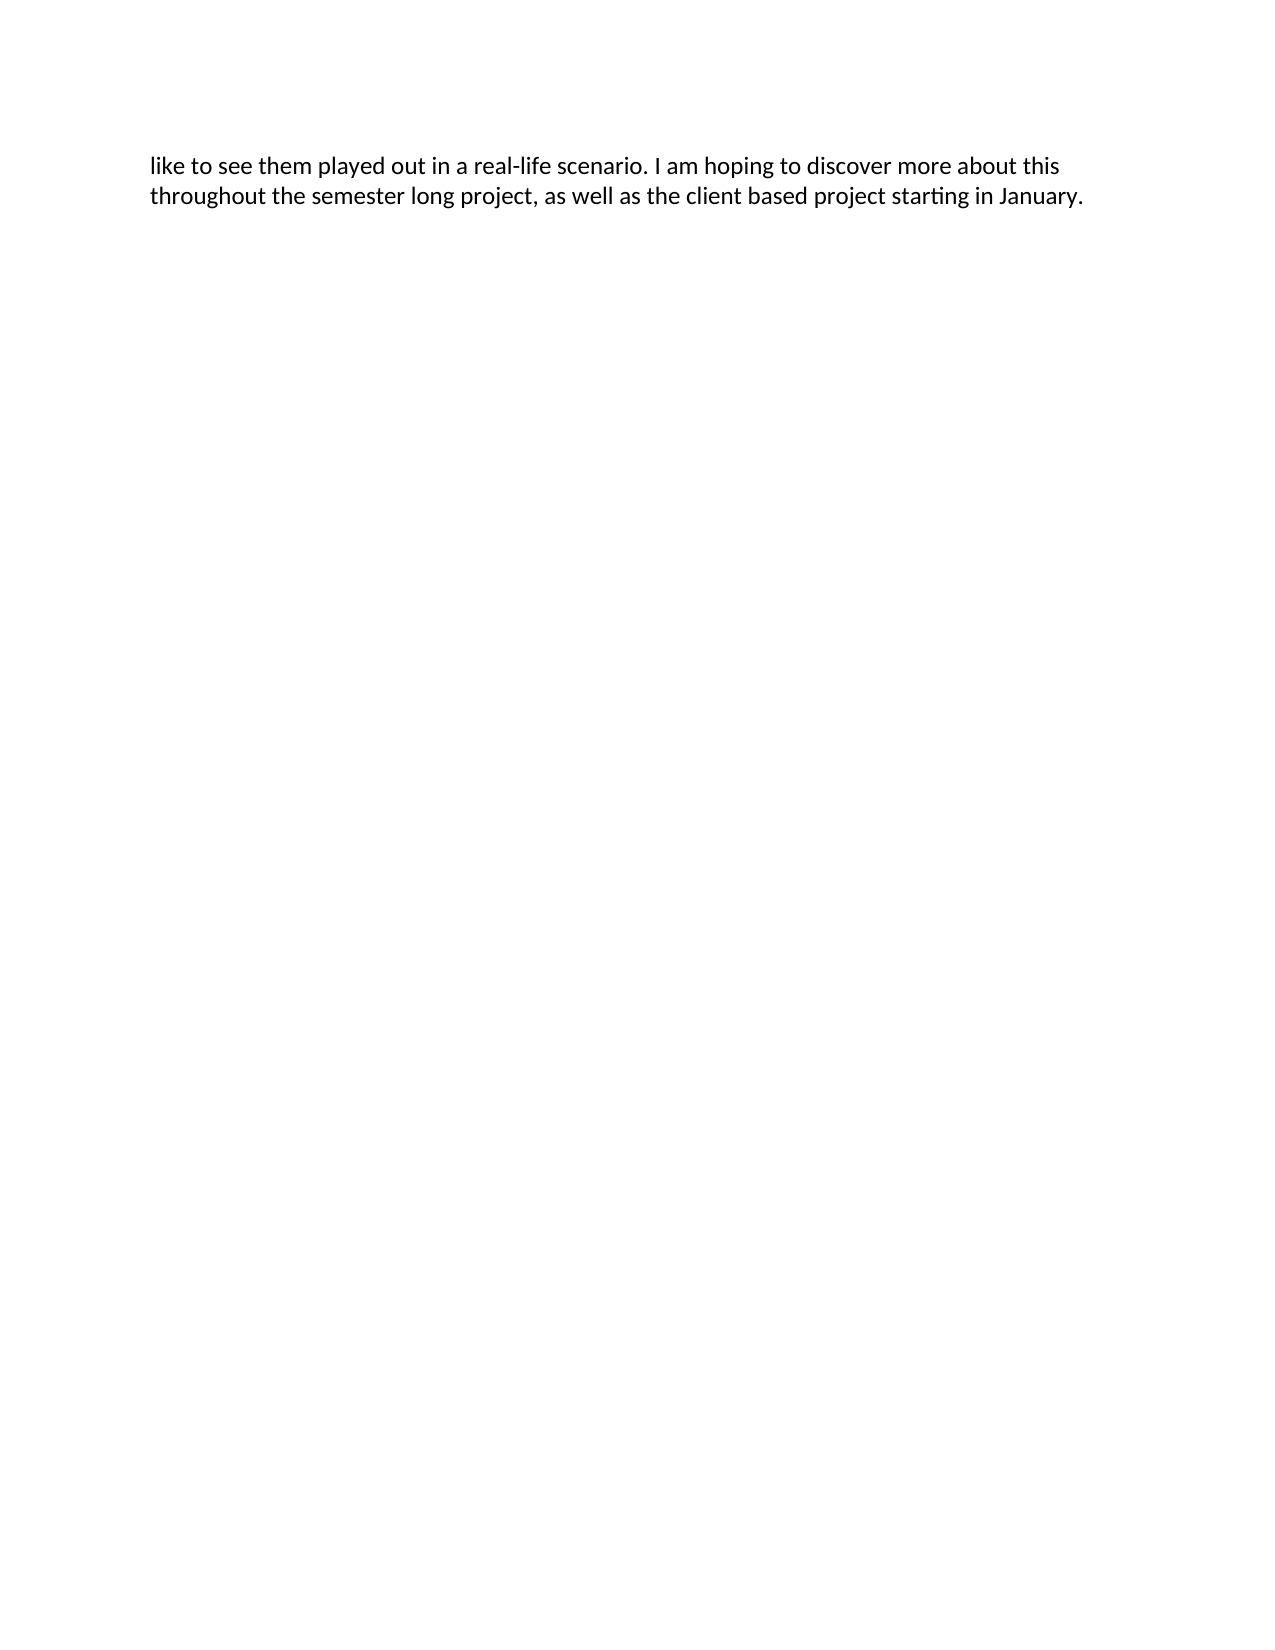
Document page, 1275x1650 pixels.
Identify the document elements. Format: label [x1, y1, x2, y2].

text [150, 150, 1125, 211]
